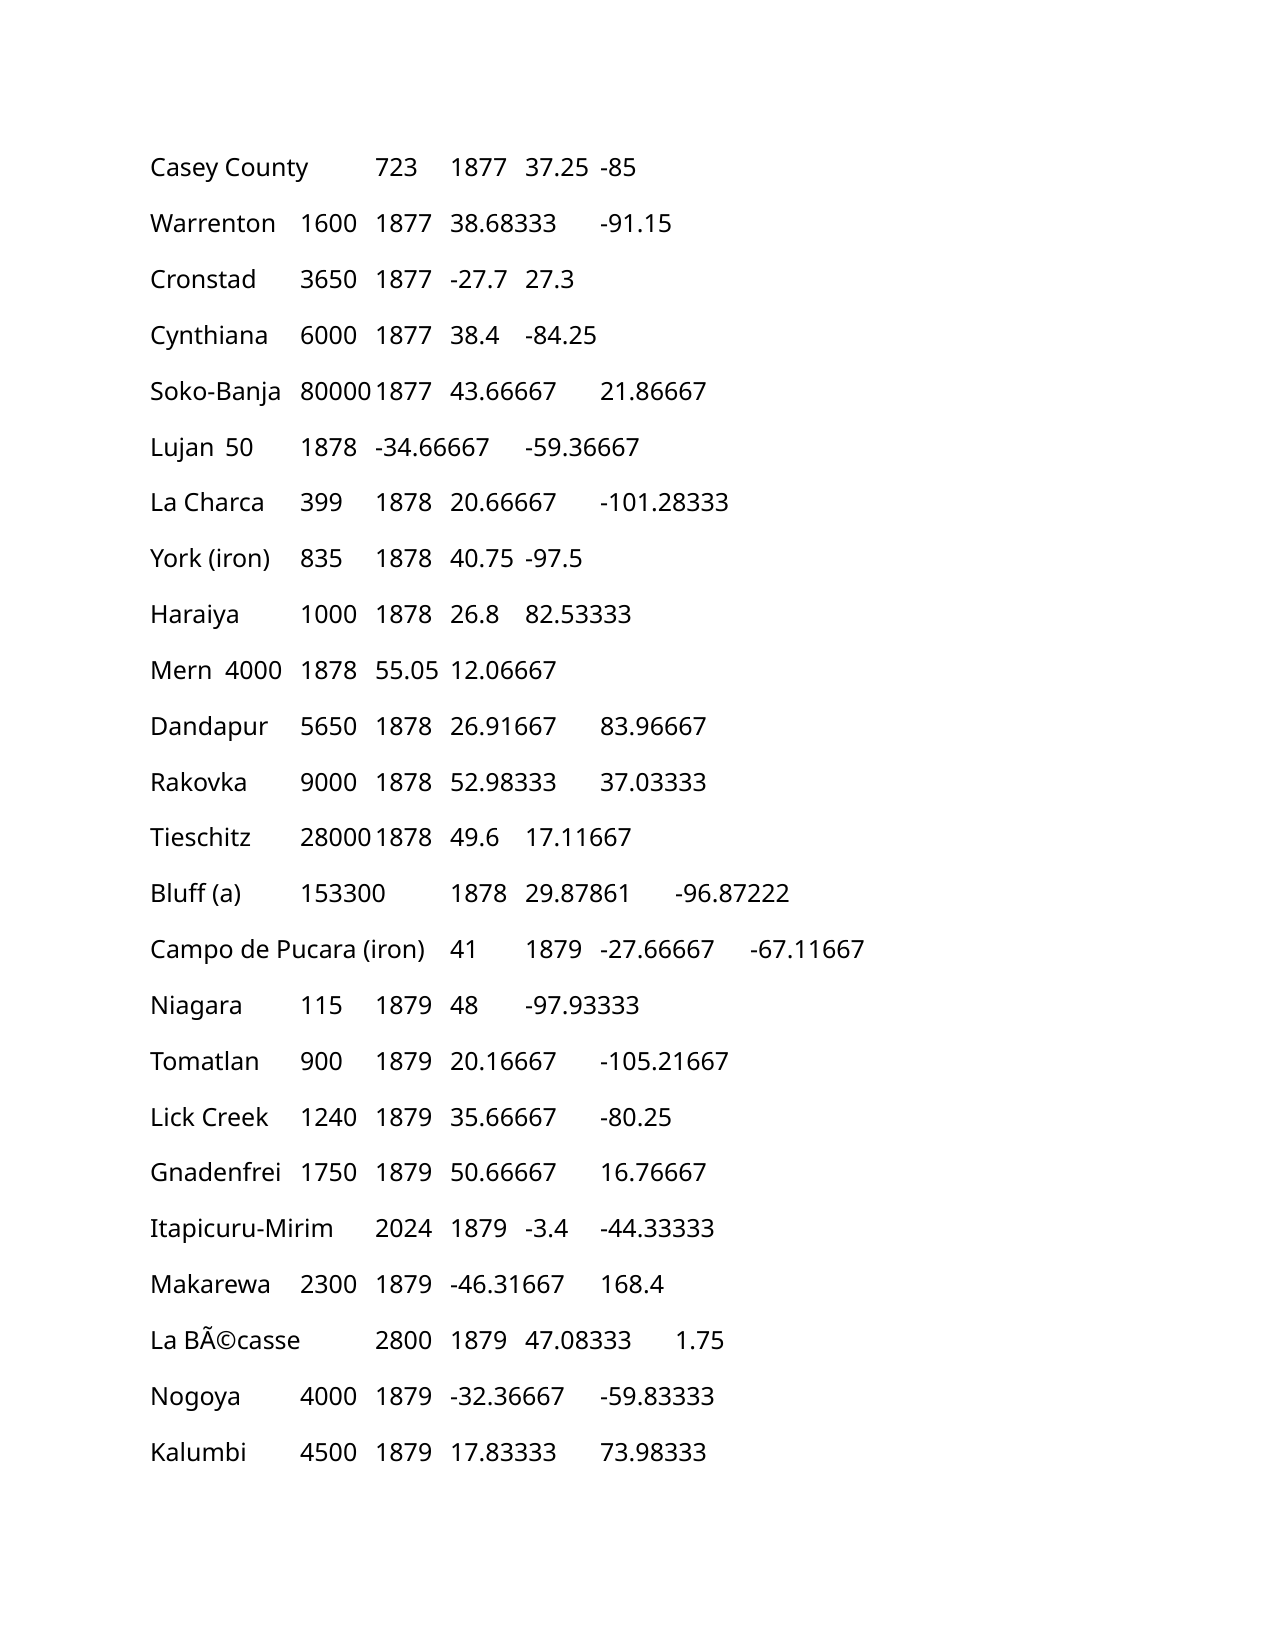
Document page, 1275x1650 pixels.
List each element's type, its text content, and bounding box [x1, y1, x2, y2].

text Makarewa 2300 1879 -46.31667 168.4 [150, 1267, 1125, 1301]
text Lujan 50 1878 -34.66667 -59.36667 [150, 429, 1125, 463]
text La Charca 399 1878 20.66667 -101.28333 [150, 485, 1125, 519]
text Kalumbi 4500 1879 17.83333 73.98333 [150, 1434, 1125, 1468]
text Dandapur 5650 1878 26.91667 83.96667 [150, 708, 1125, 742]
text Cynthiana 6000 1877 38.4 -84.25 [150, 317, 1125, 352]
text Gnadenfrei 1750 1879 50.66667 16.76667 [150, 1155, 1125, 1189]
text Nogoya 4000 1879 -32.36667 -59.83333 [150, 1378, 1125, 1412]
text Itapicuru-Mirim 2024 1879 -3.4 -44.33333 [150, 1211, 1125, 1245]
text Rakovka 9000 1878 52.98333 37.03333 [150, 764, 1125, 798]
text La BÃ©casse 2800 1879 47.08333 1.75 [150, 1322, 1125, 1357]
text Bluff (a) 153300 1878 29.87861 -96.87222 [150, 876, 1125, 910]
text Tomatlan 900 1879 20.16667 -105.21667 [150, 1043, 1125, 1077]
text Tieschitz 28000 1878 49.6 17.11667 [150, 820, 1125, 854]
text Cronstad 3650 1877 -27.7 27.3 [150, 262, 1125, 296]
text Haraiya 1000 1878 26.8 82.53333 [150, 597, 1125, 631]
text Lick Creek 1240 1879 35.66667 -80.25 [150, 1099, 1125, 1133]
text Warrenton 1600 1877 38.68333 -91.15 [150, 206, 1125, 240]
text Campo de Pucara (iron) 41 1879 -27.66667 -67.11667 [150, 932, 1125, 966]
text Soko-Banja 80000 1877 43.66667 21.86667 [150, 373, 1125, 407]
text Niagara 115 1879 48 -97.93333 [150, 987, 1125, 1022]
text York (iron) 835 1878 40.75 -97.5 [150, 541, 1125, 575]
text Mern 4000 1878 55.05 12.06667 [150, 652, 1125, 687]
text Casey County 723 1877 37.25 -85 [150, 150, 1125, 184]
